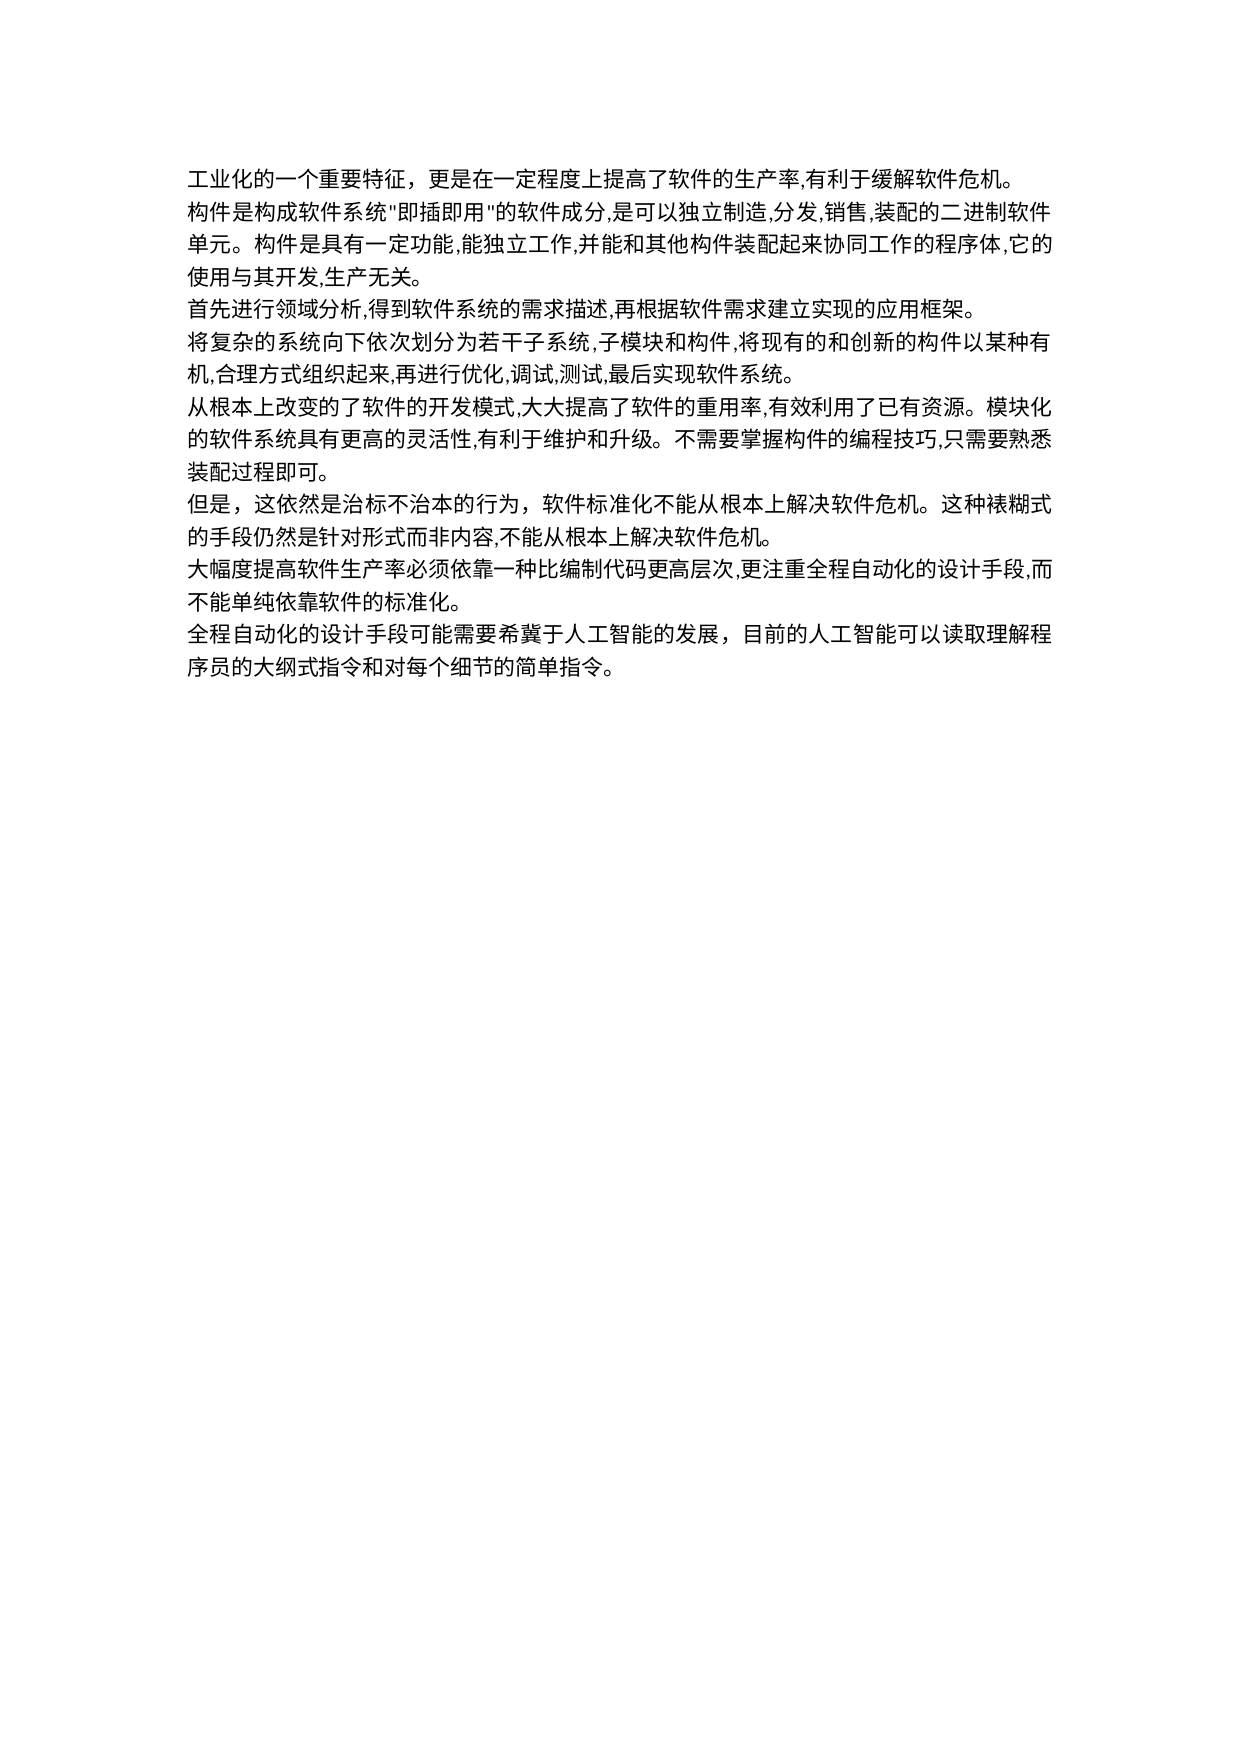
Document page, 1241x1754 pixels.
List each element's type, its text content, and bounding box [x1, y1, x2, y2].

list 将复杂的系统向下依次划分为若干子系统,子模块和构件,将现有的和创新的构件以某种有机,合理方式组织起来,再进行优化,调试,测试,最后实现软件系统。 [187, 324, 1053, 389]
list 大幅度提高软件生产率必须依靠一种比编制代码更高层次,更注重全程自动化的设计手段,而不能单纯依靠软件的标准化。 [187, 552, 1053, 617]
list 但是，这依然是治标不治本的行为，软件标准化不能从根本上解决软件危机。这种裱糊式的手段仍然是针对形式而非内容,不能从根本上解决软件危机。 [187, 487, 1053, 552]
list 构件是构成软件系统"即插即用"的软件成分,是可以独立制造,分发,销售,装配的二进制软件单元。构件是具有一定功能,能独立工作,并能和其他构件装配起来协同工作的程序体,它的使用与其开发,生产无关。 [187, 194, 1053, 292]
list 首先进行领域分析,得到软件系统的需求描述,再根据软件需求建立实现的应用框架。 [187, 292, 1053, 324]
list 全程自动化的设计手段可能需要希冀于人工智能的发展，目前的人工智能可以读取理解程序员的大纲式指令和对每个细节的简单指令。 [187, 617, 1053, 682]
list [187, 162, 1053, 194]
list 从根本上改变的了软件的开发模式,大大提高了软件的重用率,有效利用了已有资源。模块化的软件系统具有更高的灵活性,有利于维护和升级。不需要掌握构件的编程技巧,只需要熟悉装配过程即可。 [187, 389, 1053, 487]
